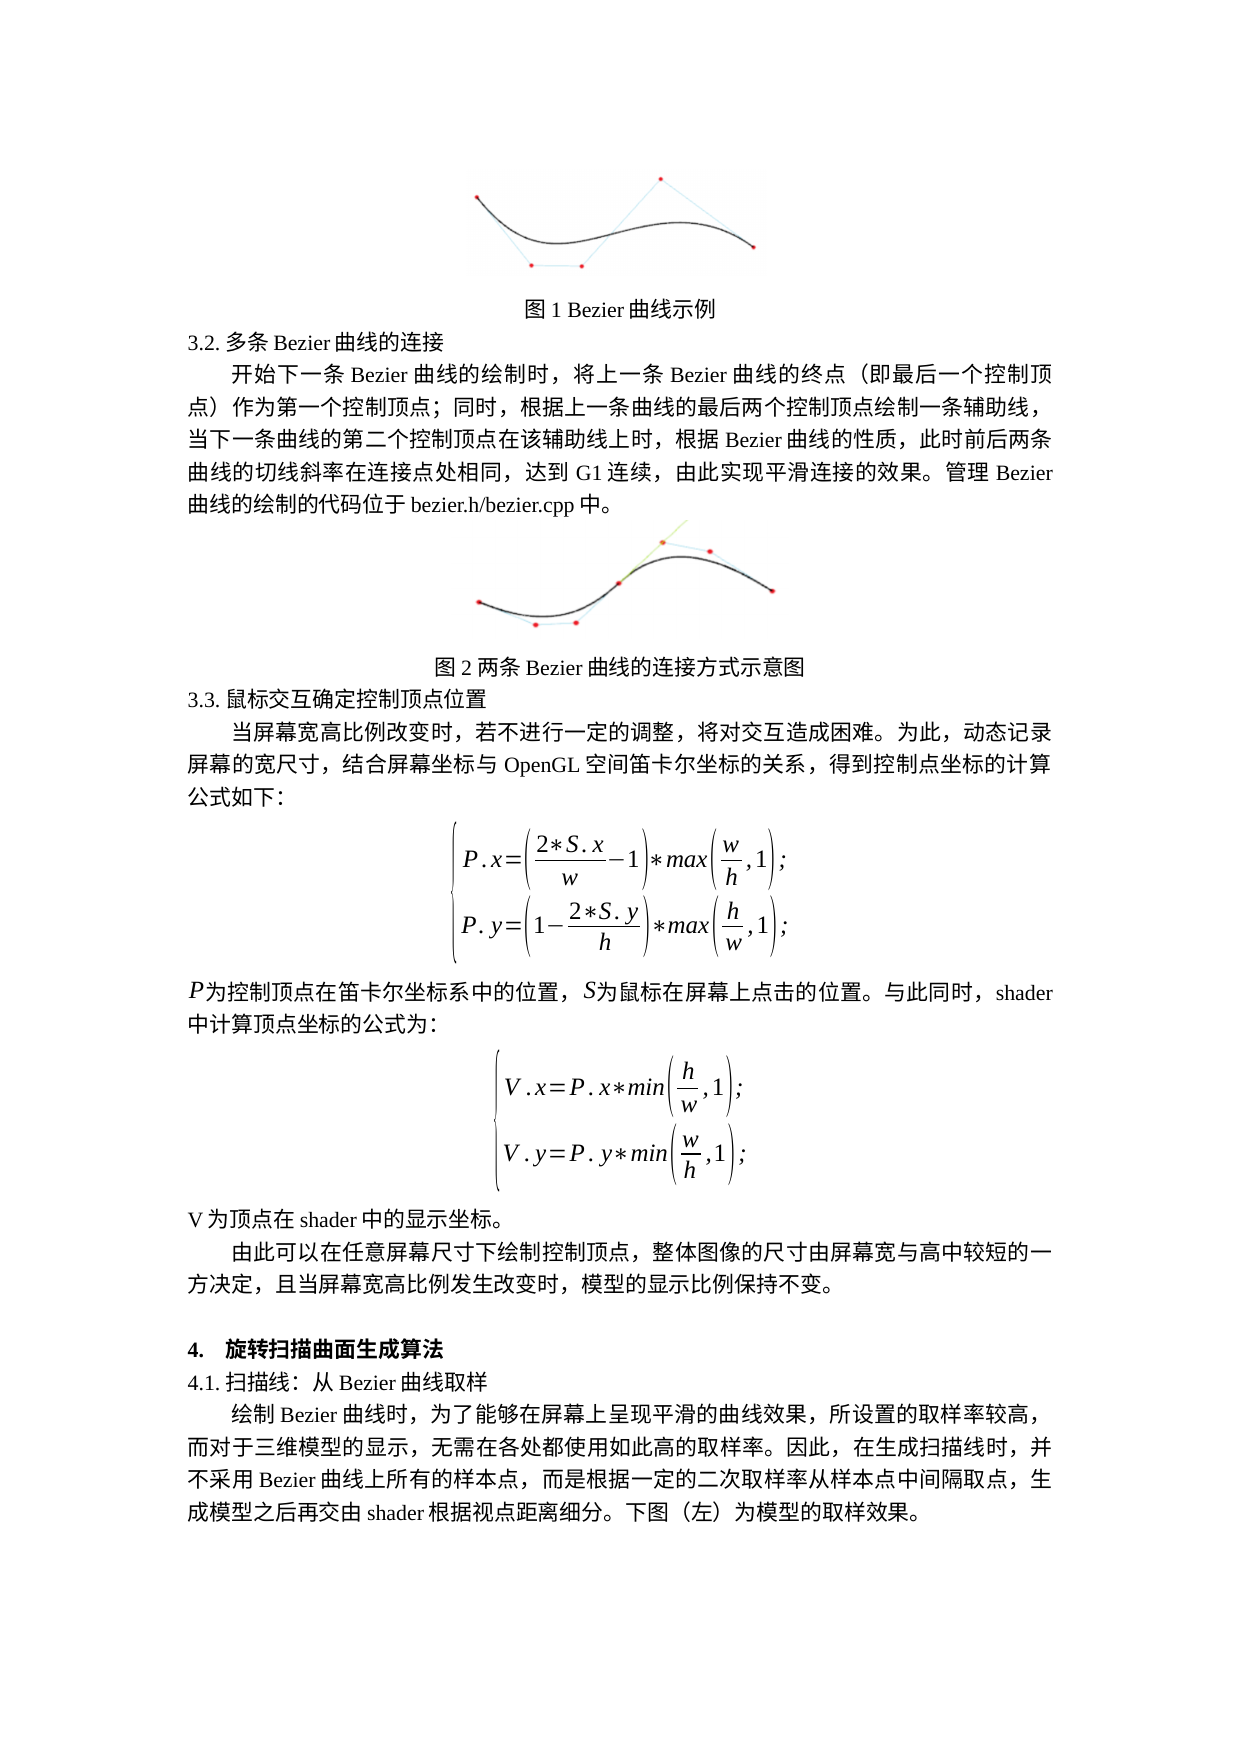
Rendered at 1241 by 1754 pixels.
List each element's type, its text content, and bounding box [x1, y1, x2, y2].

text V为顶点在shader中的显示坐标。 [187, 1202, 1053, 1234]
text 当屏幕宽高比例改变时，若不进行一定的调整，将对交互造成困难。为此，动态记录屏幕的宽尺寸，结合屏幕坐标与OpenGL空间笛卡尔坐标的关系，得到控制点坐标的计算公式如下： [187, 714, 1053, 812]
text 为控制顶点在笛卡尔坐标系中的位置，为鼠标在屏幕上点击的位置。与此同时，shader中计算顶点坐标的公式为： [187, 974, 1053, 1039]
text 开始下一条Bezier曲线的绘制时，将上一条Bezier曲线的终点（即最后一个控制顶点）作为第一个控制顶点；同时，根据上一条曲线的最后两个控制顶点绘制一条辅助线，当下一条曲线的第二个控制顶点在该辅助线上时，根据Bezier曲线的性质，此时前后两条曲线的切线斜率在连接点处相同，达到G1连续，由此实现平滑连接的效果。管理Bezier曲线的绘制的代码位于bezier.h/bezier.cpp中。 [187, 357, 1053, 519]
list 扫描线：从Bezier曲线取样 [187, 1364, 1053, 1397]
text 图2 两条Bezier曲线的连接方式示意图 [187, 649, 1053, 682]
list 多条Bezier曲线的连接 [187, 324, 1053, 357]
list 旋转扫描曲面生成算法 [187, 1332, 1053, 1364]
text 由此可以在任意屏幕尺寸下绘制控制顶点，整体图像的尺寸由屏幕宽与高中较短的一方决定，且当屏幕宽高比例发生改变时，模型的显示比例保持不变。 [187, 1234, 1053, 1299]
picture [451, 520, 789, 639]
text 绘制Bezier曲线时，为了能够在屏幕上呈现平滑的曲线效果，所设置的取样率较高，而对于三维模型的显示，无需在各处都使用如此高的取样率。因此，在生成扫描线时，并不采用Bezier曲线上所有的样本点，而是根据一定的二次取样率从样本点中间隔取点，生成模型之后再交由shader根据视点距离细分。下图（左）为模型的取样效果。 [187, 1397, 1053, 1527]
text 图1 Bezier曲线示例 [187, 292, 1053, 324]
list 鼠标交互确定控制顶点位置 [187, 682, 1053, 714]
picture [467, 169, 767, 276]
